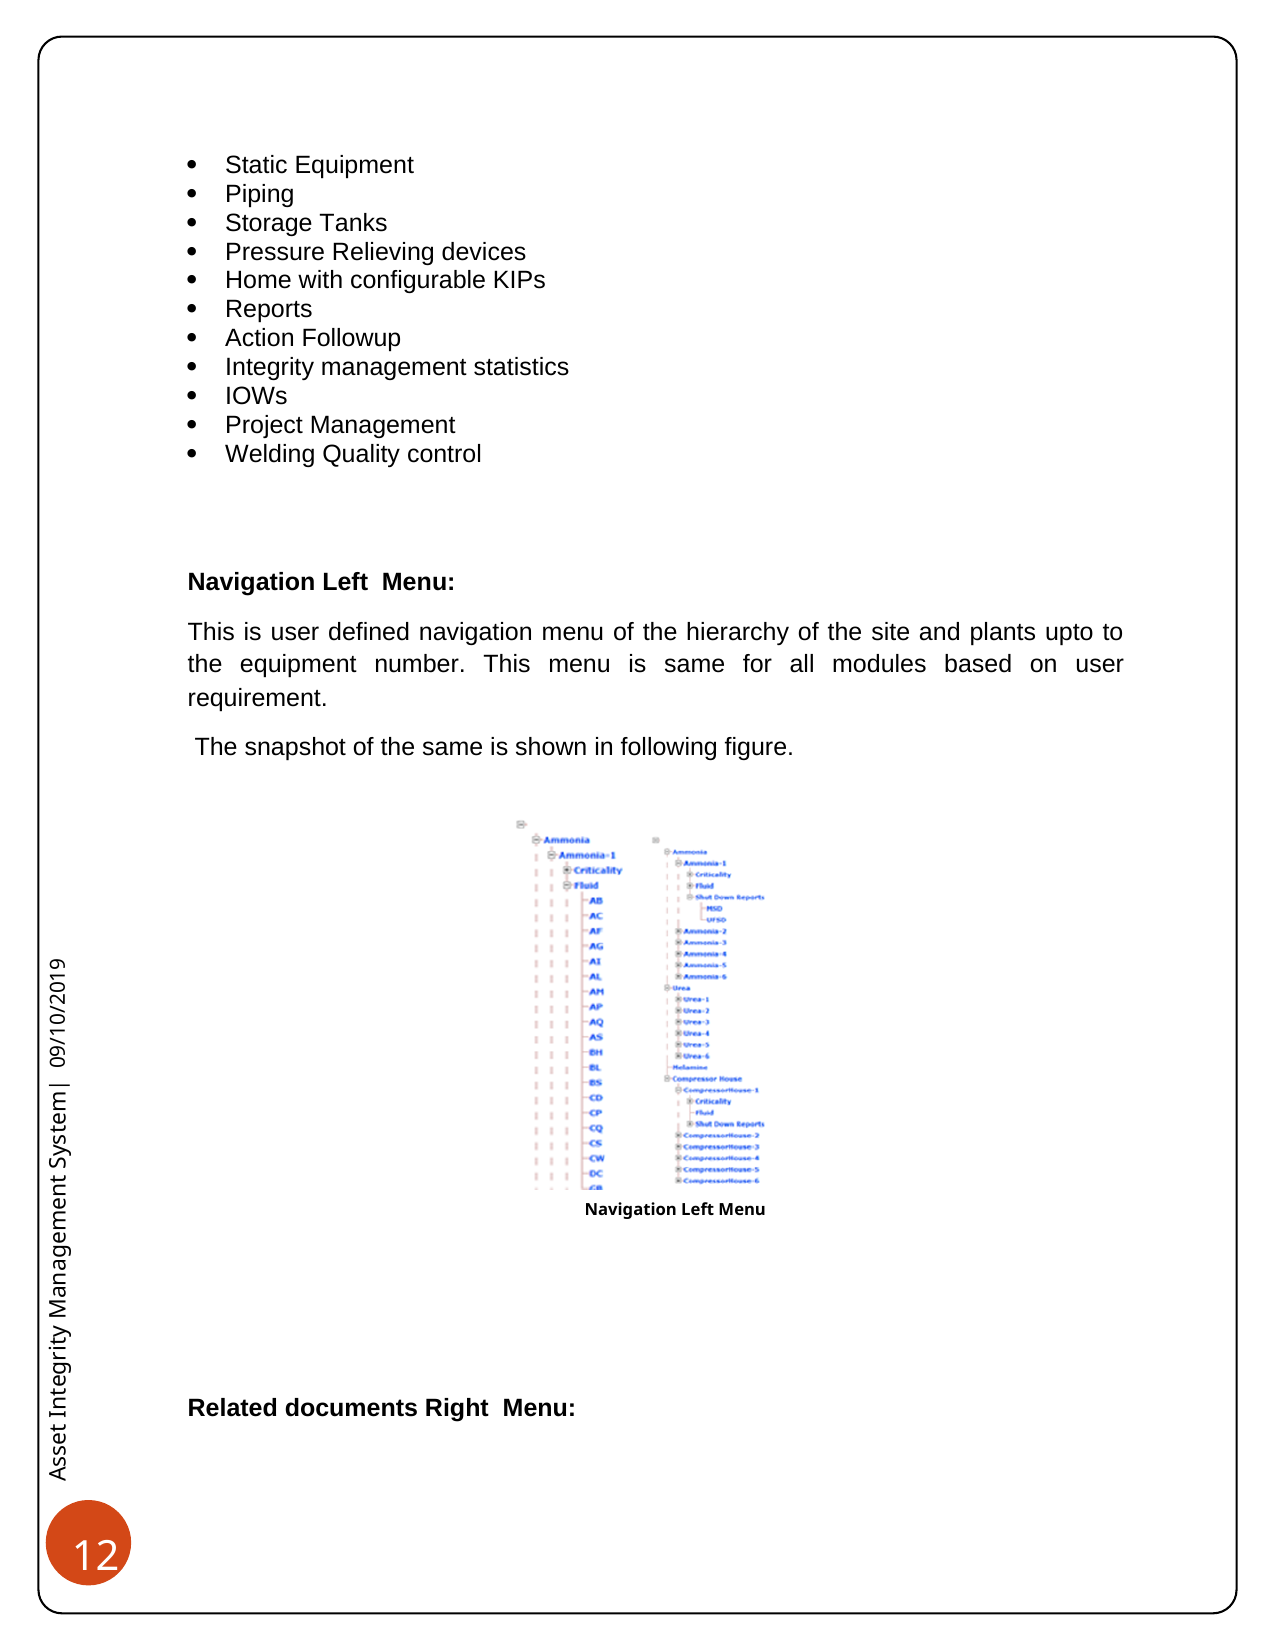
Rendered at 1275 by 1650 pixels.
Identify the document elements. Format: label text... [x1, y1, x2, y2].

list Action Followup [187, 323, 1125, 352]
list Pressure Relieving devices [187, 237, 1125, 265]
list Storage Tanks [187, 208, 1125, 237]
text Related documents Right Menu: [187, 1393, 1125, 1421]
list Integrity management statistics [187, 352, 1125, 381]
list Project Management [187, 410, 1125, 438]
text This is user defined navigation menu of the hierarchy of the site and plants upto to the equipment number. This menu is same for all modules based on user requirement. [187, 616, 1125, 711]
list IOWs [187, 381, 1125, 410]
list Reports [187, 294, 1125, 323]
list Welding Quality control [187, 438, 1125, 467]
picture [500, 813, 850, 1198]
list Navigation Left Menu [225, 1198, 1125, 1221]
list Piping [187, 179, 1125, 208]
list Static Equipment [187, 150, 1125, 179]
list Home with configurable KIPs [187, 265, 1125, 294]
text Navigation Left Menu: [187, 567, 1125, 596]
text The snapshot of the same is shown in following figure. [187, 732, 1125, 761]
